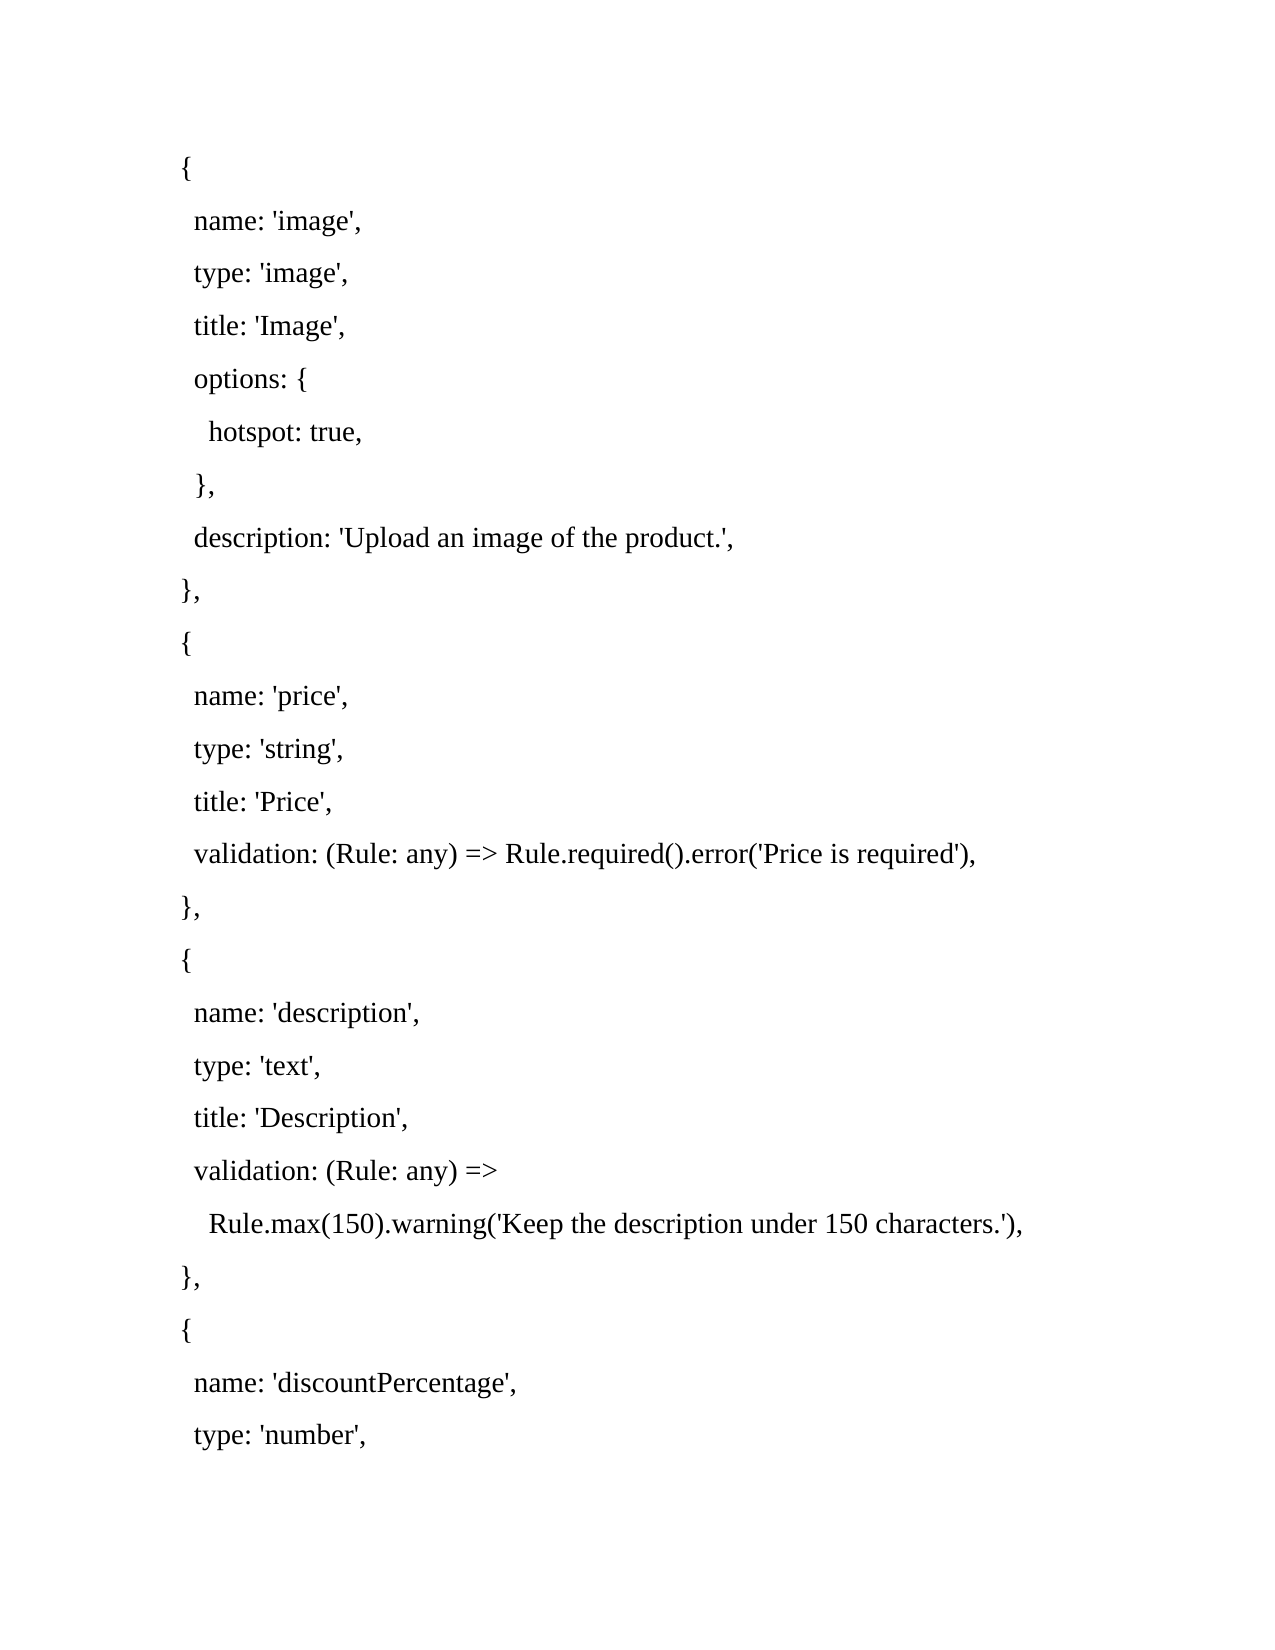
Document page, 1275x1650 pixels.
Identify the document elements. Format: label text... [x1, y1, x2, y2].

text validation: (Rule: any) => [150, 1153, 1125, 1187]
text description: 'Upload an image of the product.', [150, 520, 1125, 553]
text }, [150, 1259, 1125, 1293]
text name: 'price', [150, 678, 1125, 712]
text hotspot: true, [150, 414, 1125, 448]
text type: 'text', [150, 1048, 1125, 1081]
text Rule.max(150).warning('Keep the description under 150 characters.'), [150, 1206, 1125, 1240]
text }, [150, 572, 1125, 606]
text name: 'discountPercentage', [150, 1365, 1125, 1398]
text type: 'string', [150, 731, 1125, 764]
text }, [150, 889, 1125, 923]
text title: 'Price', [150, 784, 1125, 817]
text validation: (Rule: any) => Rule.required().error('Price is required'), [150, 837, 1125, 870]
text name: 'description', [150, 995, 1125, 1028]
text title: 'Description', [150, 1101, 1125, 1134]
text options: { [150, 361, 1125, 395]
text { [150, 150, 1125, 183]
text }, [150, 467, 1125, 500]
text { [150, 625, 1125, 659]
text title: 'Image', [150, 308, 1125, 342]
text name: 'image', [150, 203, 1125, 236]
text type: 'image', [150, 256, 1125, 289]
text { [150, 942, 1125, 976]
text { [150, 1312, 1125, 1345]
text type: 'number', [150, 1417, 1125, 1451]
